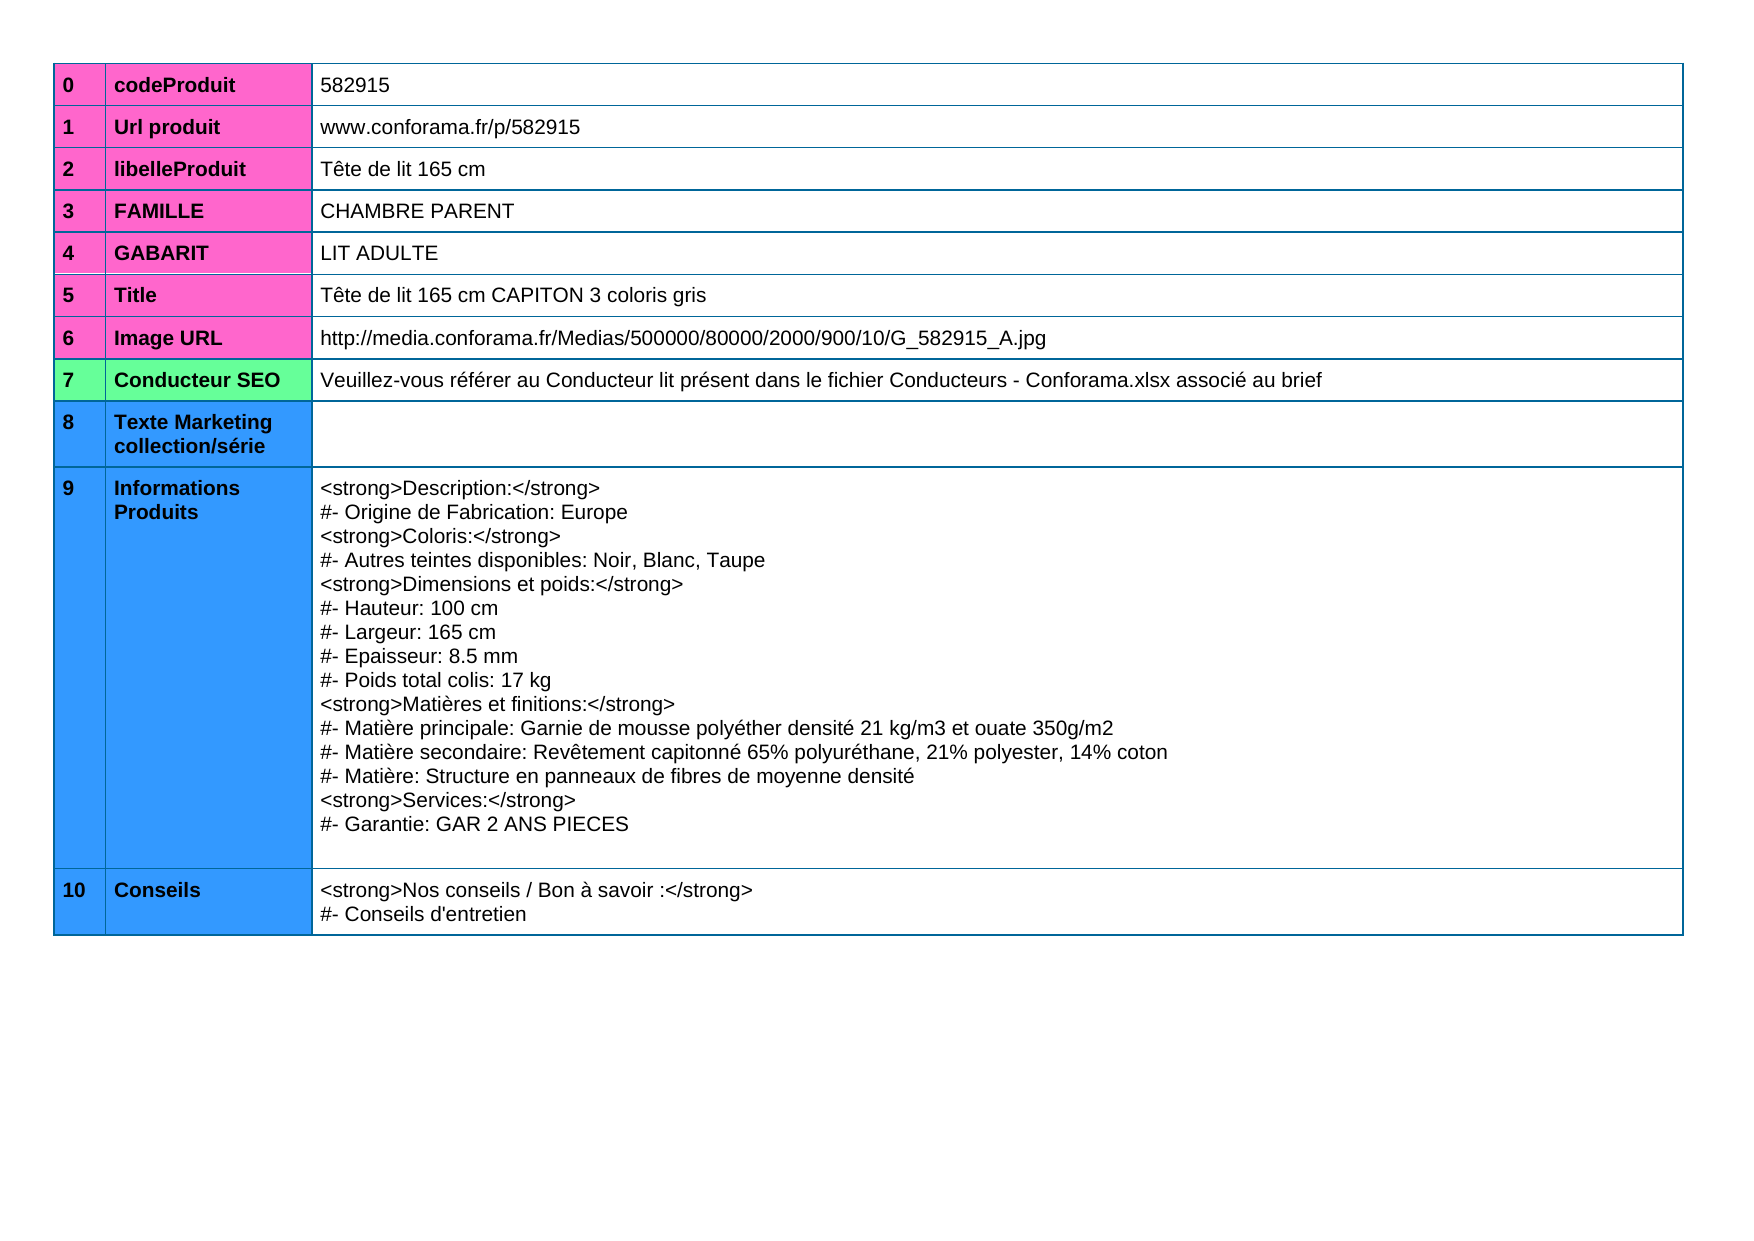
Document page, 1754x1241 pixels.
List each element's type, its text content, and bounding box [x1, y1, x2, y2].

table_cell 4 [55, 233, 105, 273]
table_cell 8 [55, 402, 105, 466]
table_cell 10 [55, 869, 105, 934]
table_cell Title [106, 275, 311, 316]
table_cell 6 [55, 317, 105, 358]
table_cell 5 [55, 275, 105, 316]
table_cell 2 [55, 148, 105, 189]
table_cell CHAMBRE PARENT [313, 191, 1682, 231]
table_cell Tête de lit 165 cm CAPITON 3 coloris gris [313, 275, 1682, 316]
table_cell [313, 402, 1682, 466]
table_cell Conseils [106, 869, 311, 934]
table_cell FAMILLE [106, 191, 311, 231]
table_cell <strong>Nos conseils / Bon à savoir :</strong> #- Conseils d'entretien [313, 869, 1682, 934]
table_cell 9 [55, 468, 105, 868]
table_cell GABARIT [106, 233, 311, 273]
table_cell <strong>Description:</strong> #- Origine de Fabrication: Europe <strong>Coloris:</strong> #- Autres teintes disponibles: Noir, Blanc, Taupe <strong>Dimensions et poids:</strong> #- Hauteur: 100 cm #- Largeur: 165 cm #- Epaisseur: 8.5 mm #- Poids total colis: 17 kg <strong>Matières et finitions:</strong> #- Matière principale: Garnie de mousse polyéther densité 21 kg/m3 et ouate 350g/m2 #- Matière secondaire: Revêtement capitonné 65% polyuréthane, 21% polyester, 14% coton #- Matière: Structure en panneaux de fibres de moyenne densité <strong>Services:</strong> #- Garantie: GAR 2 ANS PIECES [313, 468, 1682, 868]
table_cell Conducteur SEO [106, 360, 311, 400]
table_header 582915 [313, 64, 1682, 105]
table_cell www.conforama.fr/p/582915 [313, 106, 1682, 147]
table_cell LIT ADULTE [313, 233, 1682, 273]
table_header codeProduit [106, 64, 311, 105]
table_cell 7 [55, 360, 105, 400]
table_cell 3 [55, 191, 105, 231]
table_cell libelleProduit [106, 148, 311, 189]
table_cell Url produit [106, 106, 311, 147]
table_cell http://media.conforama.fr/Medias/500000/80000/2000/900/10/G_582915_A.jpg [313, 317, 1682, 358]
table_cell Image URL [106, 317, 311, 358]
table_cell 1 [55, 106, 105, 147]
table_header 0 [55, 64, 105, 105]
table_cell Veuillez-vous référer au Conducteur lit présent dans le fichier Conducteurs - Conforama.xlsx associé au brief [313, 360, 1682, 400]
table_cell Texte Marketing collection/série [106, 402, 311, 466]
table_cell Tête de lit 165 cm [313, 148, 1682, 189]
table_cell Informations Produits [106, 468, 311, 868]
